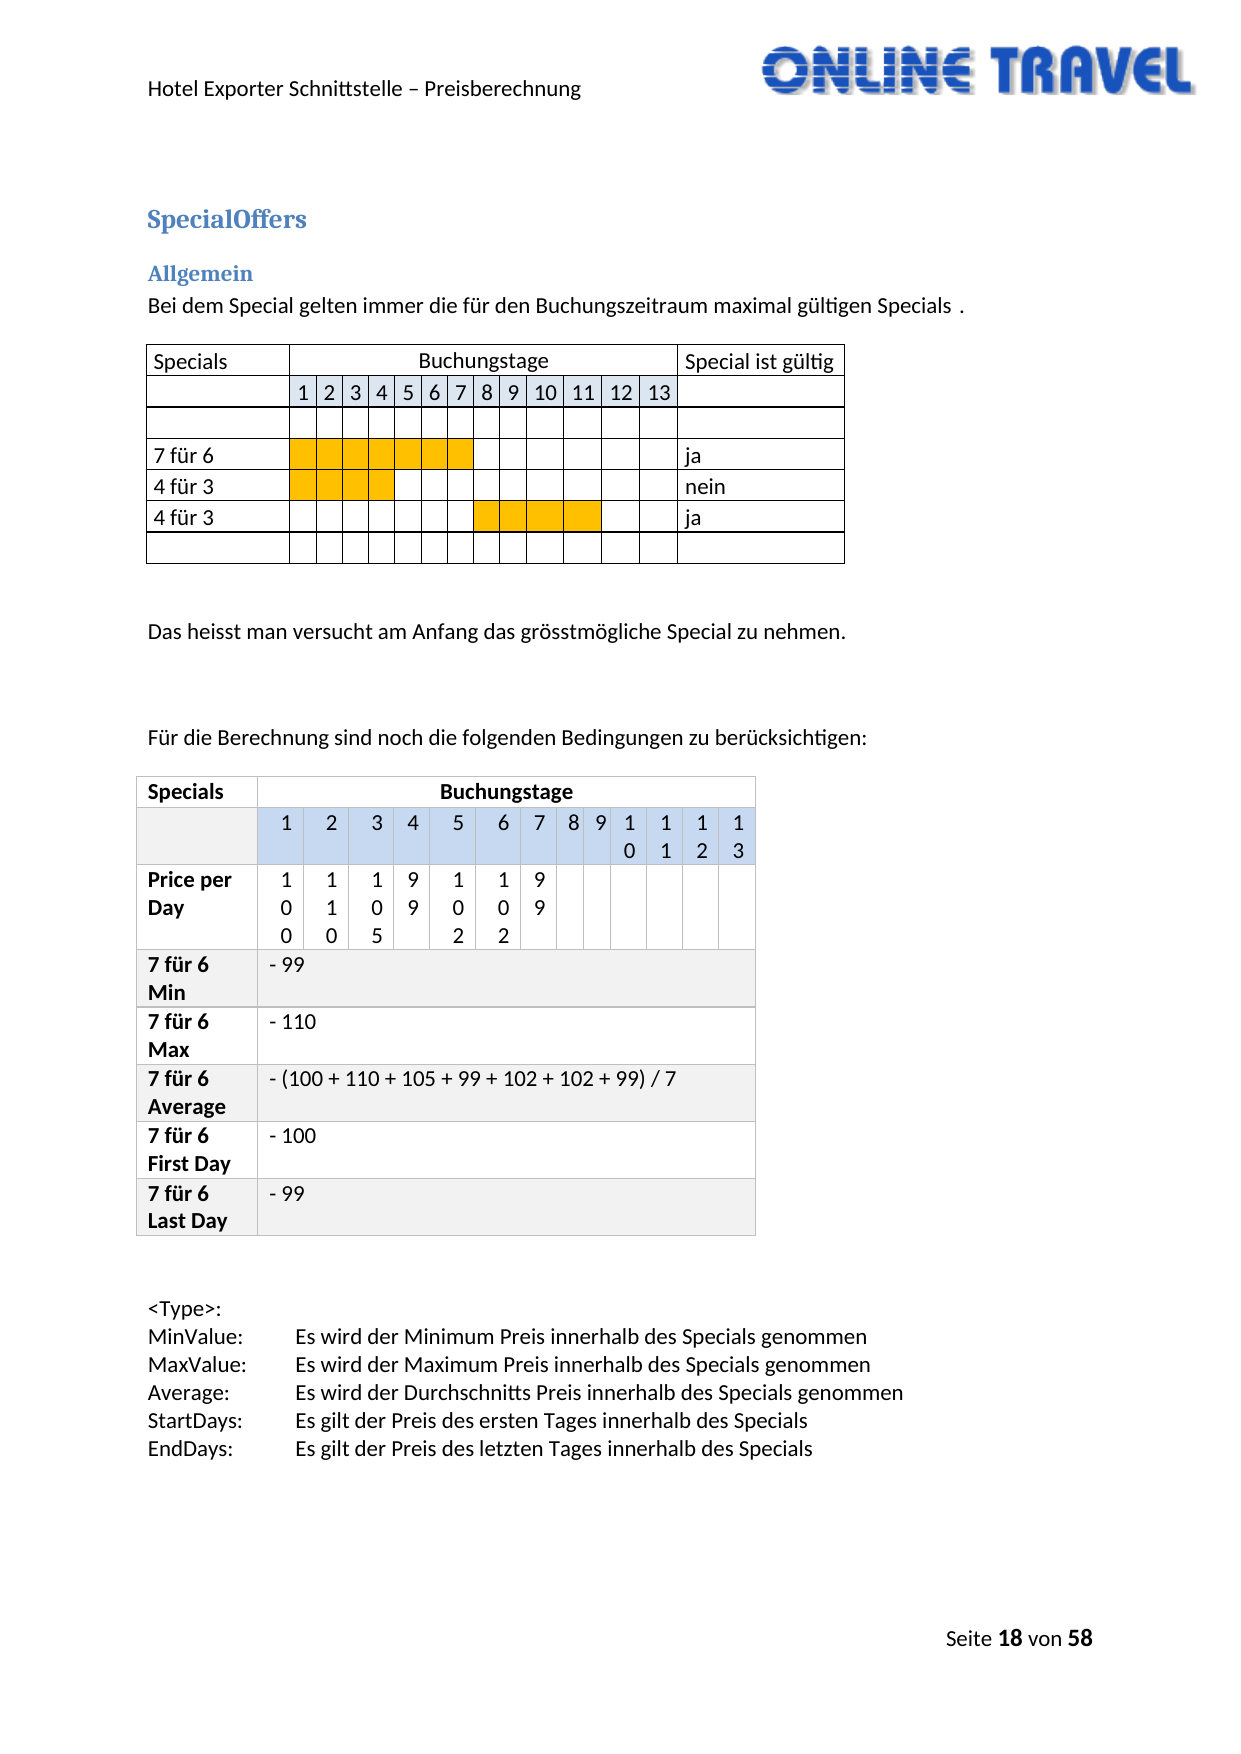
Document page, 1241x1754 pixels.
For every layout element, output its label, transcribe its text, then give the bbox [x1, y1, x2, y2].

table_cell [290, 439, 316, 469]
text MinValue: Es wird der Minimum Preis innerhalb des Specials genommen [148, 1322, 1093, 1351]
table_cell [448, 408, 473, 438]
table_cell [290, 408, 316, 438]
table_cell 4 [394, 808, 429, 864]
table_cell [343, 439, 368, 469]
table_cell [422, 501, 447, 531]
table_cell 2 [304, 808, 348, 864]
table_cell [611, 865, 646, 949]
table_cell [343, 533, 368, 563]
table_cell 105 [349, 865, 393, 949]
table_cell [584, 865, 610, 949]
table_cell - (100 + 110 + 105 + 99 + 102 + 102 + 99) / 7 [258, 1065, 755, 1121]
table_cell 10 [527, 376, 563, 406]
table_cell [422, 408, 447, 438]
table_cell 11 [564, 376, 601, 406]
table_cell [369, 439, 394, 469]
table_cell [147, 533, 289, 563]
table_cell [317, 501, 342, 531]
table_cell [474, 408, 499, 438]
table_cell [564, 470, 601, 500]
table_cell 102 [476, 865, 520, 949]
table_cell [564, 408, 601, 438]
table_cell - 100 [258, 1122, 755, 1178]
table_header Special ist gültig [678, 345, 844, 375]
table_cell 9 [584, 808, 610, 864]
table_cell 6 [476, 808, 520, 864]
table_cell 3 [343, 376, 368, 406]
text EndDays: Es gilt der Preis des letzten Tages innerhalb des Specials [148, 1434, 1093, 1463]
table_cell 7 für 6 First Day [137, 1122, 257, 1178]
table_cell [395, 439, 421, 469]
table_cell [147, 408, 289, 438]
table_cell [448, 439, 473, 469]
table_header Buchungstage [290, 345, 677, 375]
table_cell [343, 408, 368, 438]
table_cell [557, 865, 583, 949]
table_cell [343, 470, 368, 500]
table_cell [500, 408, 526, 438]
table_cell 5 [430, 808, 475, 864]
table_cell [395, 408, 421, 438]
table_cell 2 [317, 376, 342, 406]
table_cell [602, 439, 639, 469]
table_cell [527, 408, 563, 438]
text Average: Es wird der Durchschnitts Preis innerhalb des Specials genommen [148, 1378, 1093, 1407]
table_cell [602, 501, 639, 531]
table_cell [317, 470, 342, 500]
table_cell ja [678, 439, 844, 469]
table_cell [678, 376, 844, 406]
table_cell [500, 533, 526, 563]
text <Type>: [148, 1294, 1093, 1322]
table_cell [527, 439, 563, 469]
table_cell [290, 533, 316, 563]
table_cell 5 [395, 376, 421, 406]
table_cell 7 für 6 Last Day [137, 1179, 257, 1235]
table_cell [640, 533, 677, 563]
table_cell 11 [647, 808, 682, 864]
text MaxValue: Es wird der Maximum Preis innerhalb des Specials genommen [148, 1351, 1093, 1378]
table_cell [474, 501, 499, 531]
table_cell [290, 470, 316, 500]
table_cell [500, 501, 526, 531]
table_cell [422, 470, 447, 500]
table_header Specials [137, 777, 257, 807]
table_cell 7 für 6 Min [137, 950, 257, 1006]
table_cell [602, 470, 639, 500]
table_cell [395, 470, 421, 500]
table_cell 1 [258, 808, 303, 864]
table_cell - 110 [258, 1008, 755, 1063]
table_cell [640, 439, 677, 469]
table_cell [678, 408, 844, 438]
table_cell [564, 439, 601, 469]
subtitle Allgemein [148, 261, 1093, 287]
table_cell [602, 533, 639, 563]
table_cell 102 [430, 865, 475, 949]
table_cell [422, 439, 447, 469]
table_cell [527, 470, 563, 500]
text Für die Berechnung sind noch die folgenden Bedingungen zu berücksichtigen: [148, 723, 1093, 751]
table_cell [369, 470, 394, 500]
table_cell [369, 533, 394, 563]
table_cell [317, 439, 342, 469]
table_cell [527, 501, 563, 531]
table_cell [640, 470, 677, 500]
table_cell 110 [304, 865, 348, 949]
table_cell 12 [683, 808, 718, 864]
table_cell nein [678, 470, 844, 500]
table_header Specials [147, 345, 289, 375]
table_cell 7 für 6 [147, 439, 289, 469]
picture [760, 42, 1198, 96]
table_cell 7 [521, 808, 556, 864]
table_cell [474, 470, 499, 500]
table_cell - 99 [258, 950, 755, 1006]
table_cell 7 [448, 376, 473, 406]
table_cell [343, 501, 368, 531]
table_cell [147, 376, 289, 406]
table_cell [474, 439, 499, 469]
table_cell 4 für 3 [147, 501, 289, 531]
table_cell 4 [369, 376, 394, 406]
text Das heisst man versucht am Anfang das grösstmögliche Special zu nehmen. [148, 617, 1093, 645]
table_cell 4 für 3 [147, 470, 289, 500]
table_cell 99 [521, 865, 556, 949]
table_cell [395, 533, 421, 563]
table_header Buchungstage [258, 777, 755, 807]
table_cell 3 [349, 808, 393, 864]
subtitle SpecialOffers [148, 204, 1093, 235]
table_cell [448, 533, 473, 563]
table_cell 7 für 6 Average [137, 1065, 257, 1121]
table_cell 100 [258, 865, 303, 949]
table_cell ja [678, 501, 844, 531]
text StartDays: Es gilt der Preis des ersten Tages innerhalb des Specials [148, 1407, 1093, 1434]
table_cell 12 [602, 376, 639, 406]
table_cell [448, 501, 473, 531]
table_cell - 99 [258, 1179, 755, 1235]
table_cell [500, 470, 526, 500]
table_cell [448, 470, 473, 500]
table_cell 1 [290, 376, 316, 406]
table_cell [719, 865, 755, 949]
table_cell 10 [611, 808, 646, 864]
table_cell [369, 408, 394, 438]
table_cell 7 für 6 Max [137, 1008, 257, 1063]
table_cell 6 [422, 376, 447, 406]
text Bei dem Special gelten immer die für den Buchungszeitraum maximal gültigen Specials . [148, 291, 1093, 319]
table_cell [369, 501, 394, 531]
table_cell [500, 439, 526, 469]
table_cell [683, 865, 718, 949]
table_cell [640, 408, 677, 438]
table_cell 13 [719, 808, 755, 864]
table_cell [678, 533, 844, 563]
table_cell [564, 533, 601, 563]
table_cell [564, 501, 601, 531]
table_cell Price per Day [137, 865, 257, 949]
table_cell [290, 501, 316, 531]
table_cell [527, 533, 563, 563]
table_cell [640, 501, 677, 531]
table_cell [317, 533, 342, 563]
table_cell 13 [640, 376, 677, 406]
table_cell 99 [394, 865, 429, 949]
table_cell [137, 808, 257, 864]
table_cell [317, 408, 342, 438]
table_cell [422, 533, 447, 563]
table_cell [602, 408, 639, 438]
table_cell [647, 865, 682, 949]
table_cell 9 [500, 376, 526, 406]
table_cell [395, 501, 421, 531]
table_cell [474, 533, 499, 563]
table_cell 8 [474, 376, 499, 406]
table_cell 8 [557, 808, 583, 864]
